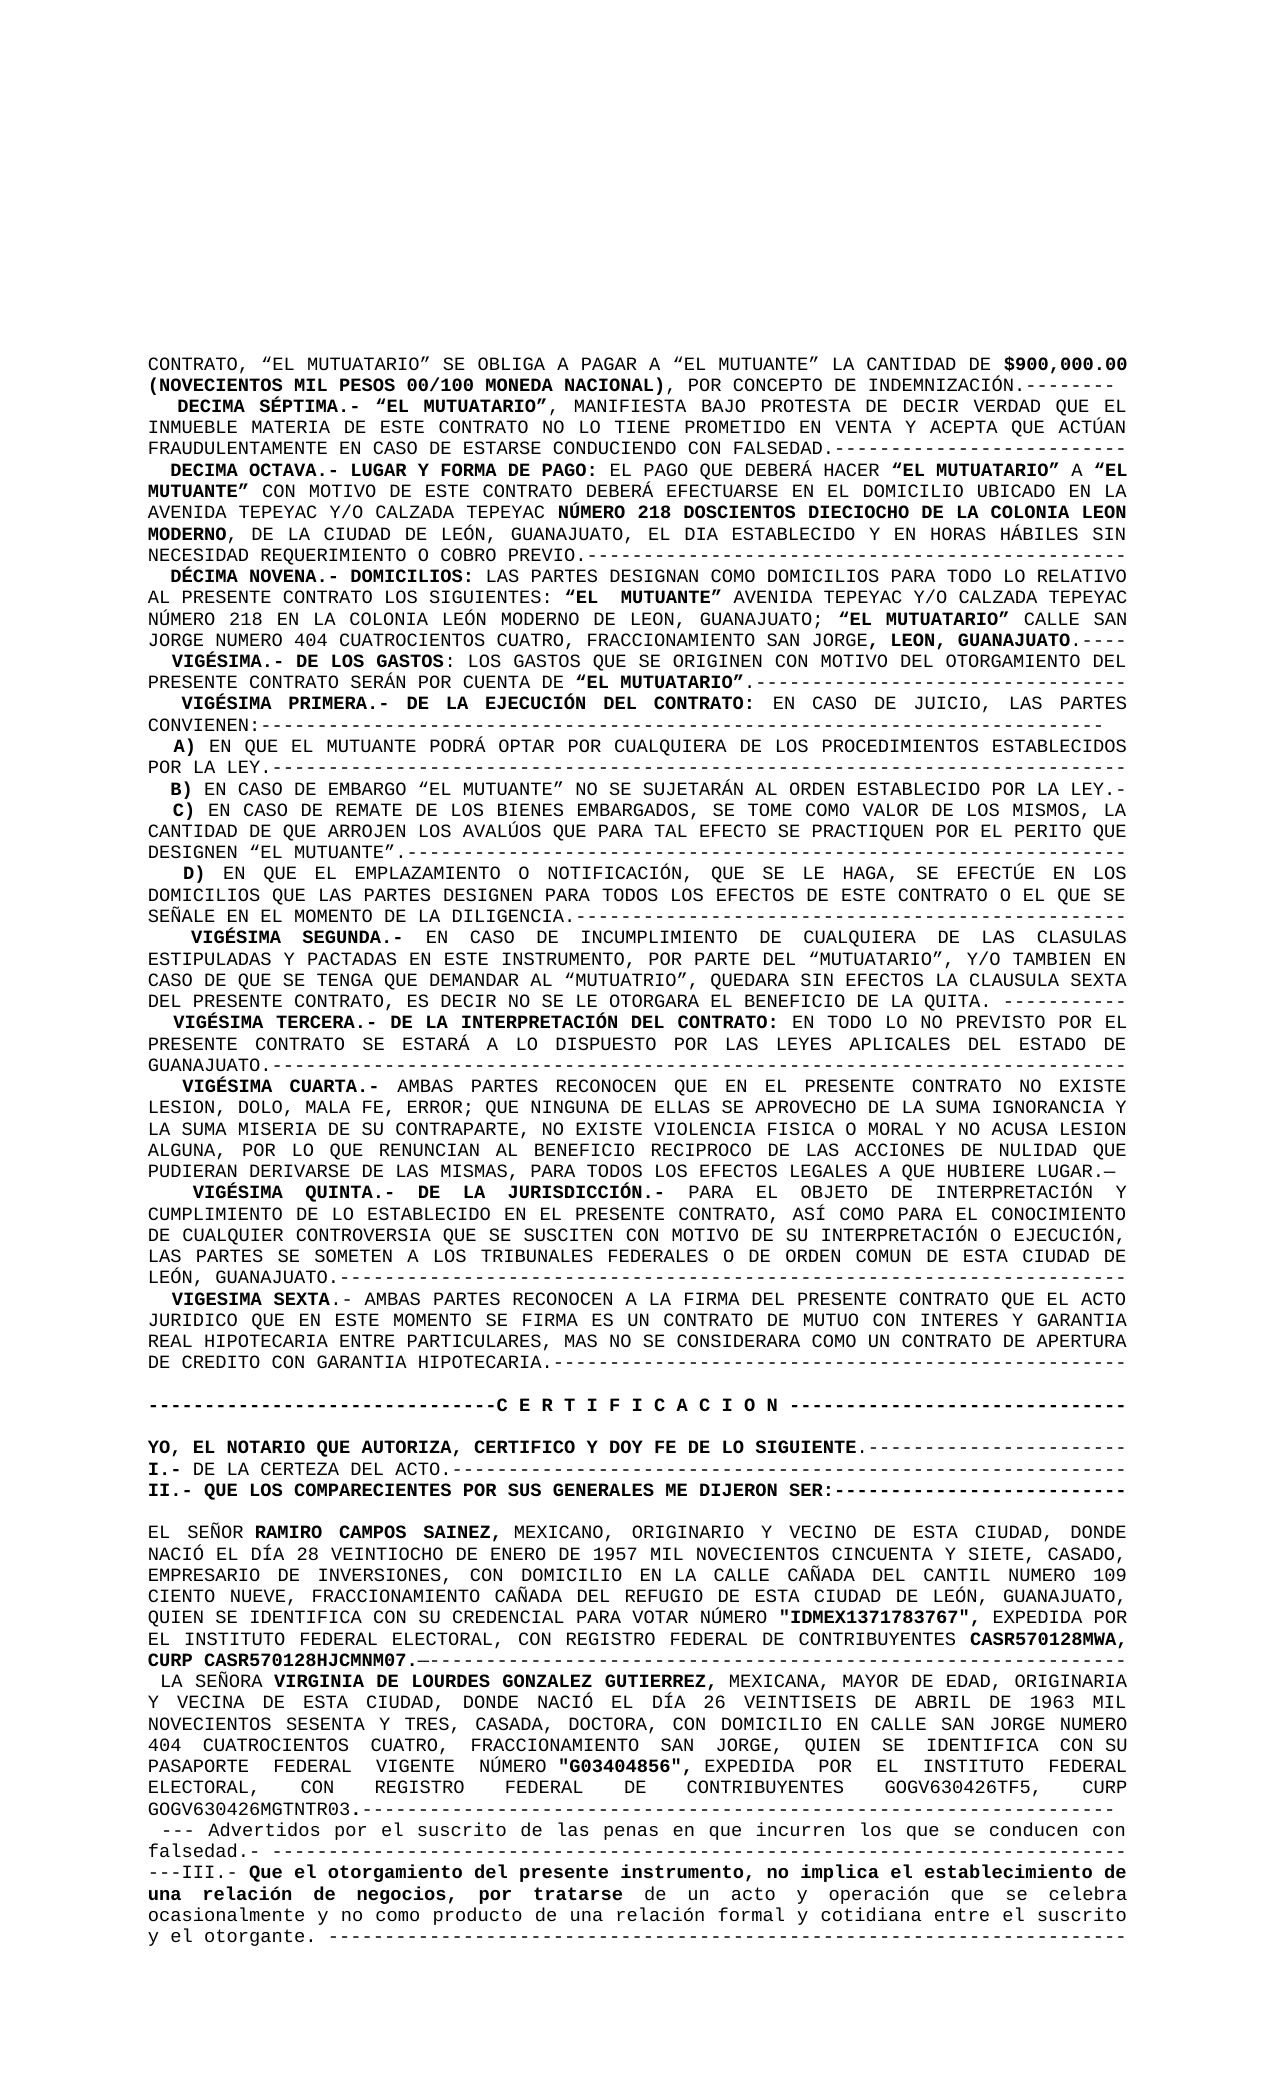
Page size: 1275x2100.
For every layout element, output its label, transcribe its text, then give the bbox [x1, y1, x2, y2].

text VIGÉSIMA SEGUNDA.- EN CASO DE INCUMPLIMIENTO DE CUALQUIERA DE LAS CLASULAS ESTIPULADAS Y PACTADAS EN ESTE INSTRUMENTO, POR PARTE DEL “MUTUATARIO”, Y/O TAMBIEN EN CASO DE QUE SE TENGA QUE DEMANDAR AL “MUTUATRIO”, QUEDARA SIN EFECTOS LA CLAUSULA SEXTA DEL PRESENTE CONTRATO, ES DECIR NO SE LE OTORGARA EL BENEFICIO DE LA QUITA. ----------- [148, 928, 1127, 1013]
text --- Advertidos por el suscrito de las penas en que incurren los que se conducen con falsedad.- ---------------------------------------------------------------------------- [148, 1821, 1127, 1863]
text VIGÉSIMA QUINTA.- DE LA JURISDICCIÓN.- PARA EL OBJETO DE INTERPRETACIÓN Y CUMPLIMIENTO DE LO ESTABLECIDO EN EL PRESENTE CONTRATO, ASÍ COMO PARA EL CONOCIMIENTO DE CUALQUIER CONTROVERSIA QUE SE SUSCITEN CON MOTIVO DE SU INTERPRETACIÓN O EJECUCIÓN, LAS PARTES SE SOMETEN A LOS TRIBUNALES FEDERALES O DE ORDEN COMUN DE ESTA CIUDAD DE LEÓN, GUANAJUATO.---------------------------------------------------------------------- [148, 1183, 1127, 1289]
text DÉCIMA NOVENA.- DOMICILIOS: LAS PARTES DESIGNAN COMO DOMICILIOS PARA TODO LO RELATIVO AL PRESENTE CONTRATO LOS SIGUIENTES: “EL MUTUANTE” AVENIDA TEPEYAC Y/O CALZADA TEPEYAC NÚMERO 218 EN LA COLONIA LEÓN MODERNO DE LEON, GUANAJUATO; “EL MUTUATARIO” CALLE SAN JORGE NUMERO 404 CUATROCIENTOS CUATRO, FRACCIONAMIENTO SAN JORGE, LEON, GUANAJUATO.---- [148, 567, 1127, 652]
text A) EN QUE EL MUTUANTE PODRÁ OPTAR POR CUALQUIERA DE LOS PROCEDIMIENTOS ESTABLECIDOS POR LA LEY.---------------------------------------------------------------------------- [148, 737, 1127, 779]
text -------------------------------C E R T I F I C A C I O N ------------------------------ [148, 1396, 1127, 1417]
text II.- QUE LOS COMPARECIENTES POR SUS GENERALES ME DIJERON SER:-------------------------- [148, 1481, 1127, 1502]
text I.- DE LA CERTEZA DEL ACTO.------------------------------------------------------------ [148, 1459, 1127, 1481]
text YO, EL NOTARIO QUE AUTORIZA, CERTIFICO Y DOY FE DE LO SIGUIENTE.----------------------- [148, 1438, 1127, 1459]
text B) EN CASO DE EMBARGO “EL MUTUANTE” NO SE SUJETARÁN AL ORDEN ESTABLECIDO POR LA LEY.- [148, 779, 1127, 801]
text VIGÉSIMA CUARTA.- AMBAS PARTES RECONOCEN QUE EN EL PRESENTE CONTRATO NO EXISTE LESION, DOLO, MALA FE, ERROR; QUE NINGUNA DE ELLAS SE APROVECHO DE LA SUMA IGNORANCIA Y LA SUMA MISERIA DE SU CONTRAPARTE, NO EXISTE VIOLENCIA FISICA O MORAL Y NO ACUSA LESION ALGUNA, POR LO QUE RENUNCIAN AL BENEFICIO RECIPROCO DE LAS ACCIONES DE NULIDAD QUE PUDIERAN DERIVARSE DE LAS MISMAS, PARA TODOS LOS EFECTOS LEGALES A QUE HUBIERE LUGAR.— [148, 1077, 1127, 1183]
text EL SEÑOR RAMIRO CAMPOS SAINEZ, MEXICANO, ORIGINARIO Y VECINO DE ESTA CIUDAD, DONDE NACIÓ EL DÍA 28 VEINTIOCHO DE ENERO DE 1957 MIL NOVECIENTOS CINCUENTA Y SIETE, CASADO, EMPRESARIO DE INVERSIONES, CON DOMICILIO EN LA CALLE CAÑADA DEL CANTIL NUMERO 109 CIENTO NUEVE, FRACCIONAMIENTO CAÑADA DEL REFUGIO DE ESTA CIUDAD DE LEÓN, GUANAJUATO, QUIEN SE IDENTIFICA CON SU CREDENCIAL PARA VOTAR NÚMERO "IDMEX1371783767", EXPEDIDA POR EL INSTITUTO FEDERAL ELECTORAL, CON REGISTRO FEDERAL DE CONTRIBUYENTES CASR570128MWA, CURP CASR570128HJCMNM07.—-------------------------------------------------------------- [148, 1523, 1127, 1672]
text DECIMA SÉPTIMA.- “EL MUTUATARIO”, MANIFIESTA BAJO PROTESTA DE DECIR VERDAD QUE EL INMUEBLE MATERIA DE ESTE CONTRATO NO LO TIENE PROMETIDO EN VENTA Y ACEPTA QUE ACTÚAN FRAUDULENTAMENTE EN CASO DE ESTARSE CONDUCIENDO CON FALSEDAD.-------------------------- [148, 397, 1127, 461]
text VIGÉSIMA PRIMERA.- DE LA EJECUCIÓN DEL CONTRATO: EN CASO DE JUICIO, LAS PARTES CONVIENEN:--------------------------------------------------------------------------- [148, 694, 1127, 737]
text ---III.- Que el otorgamiento del presente instrumento, no implica el establecimiento de una relación de negocios, por tratarse de un acto y operación que se celebra ocasionalmente y no como producto de una relación formal y cotidiana entre el suscrito y el otorgante. ----------------------------------------------------------------------- [148, 1863, 1127, 1948]
text C) EN CASO DE REMATE DE LOS BIENES EMBARGADOS, SE TOME COMO VALOR DE LOS MISMOS, LA CANTIDAD DE QUE ARROJEN LOS AVALÚOS QUE PARA TAL EFECTO SE PRACTIQUEN POR EL PERITO QUE DESIGNEN “EL MUTUANTE”.---------------------------------------------------------------- [148, 801, 1127, 864]
text DECIMA OCTAVA.- LUGAR Y FORMA DE PAGO: EL PAGO QUE DEBERÁ HACER “EL MUTUATARIO” A “EL MUTUANTE” CON MOTIVO DE ESTE CONTRATO DEBERÁ EFECTUARSE EN EL DOMICILIO UBICADO EN LA AVENIDA TEPEYAC Y/O CALZADA TEPEYAC NÚMERO 218 DOSCIENTOS DIECIOCHO DE LA COLONIA LEON MODERNO, DE LA CIUDAD DE LEÓN, GUANAJUATO, EL DIA ESTABLECIDO Y EN HORAS HÁBILES SIN NECESIDAD REQUERIMIENTO O COBRO PREVIO.------------------------------------------------ [148, 461, 1127, 567]
text LA SEÑORA VIRGINIA DE LOURDES GONZALEZ GUTIERREZ, MEXICANA, MAYOR DE EDAD, ORIGINARIA Y VECINA DE ESTA CIUDAD, DONDE NACIÓ EL DÍA 26 VEINTISEIS DE ABRIL DE 1963 MIL NOVECIENTOS SESENTA Y TRES, CASADA, DOCTORA, CON DOMICILIO EN CALLE SAN JORGE NUMERO 404 CUATROCIENTOS CUATRO, FRACCIONAMIENTO SAN JORGE, QUIEN SE IDENTIFICA CON SU PASAPORTE FEDERAL VIGENTE NÚMERO "G03404856", EXPEDIDA POR EL INSTITUTO FEDERAL ELECTORAL, CON REGISTRO FEDERAL DE CONTRIBUYENTES GOGV630426TF5, CURP GOGV630426MGTNTR03.------------------------------------------------------------------- [148, 1672, 1127, 1821]
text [148, 354, 1127, 397]
text VIGÉSIMA.- DE LOS GASTOS: LOS GASTOS QUE SE ORIGINEN CON MOTIVO DEL OTORGAMIENTO DEL PRESENTE CONTRATO SERÁN POR CUENTA DE “EL MUTUATARIO”.--------------------------------- [148, 652, 1127, 694]
text VIGÉSIMA TERCERA.- DE LA INTERPRETACIÓN DEL CONTRATO: EN TODO LO NO PREVISTO POR EL PRESENTE CONTRATO SE ESTARÁ A LO DISPUESTO POR LAS LEYES APLICALES DEL ESTADO DE GUANAJUATO.---------------------------------------------------------------------------- [148, 1013, 1127, 1077]
text D) EN QUE EL EMPLAZAMIENTO O NOTIFICACIÓN, QUE SE LE HAGA, SE EFECTÚE EN LOS DOMICILIOS QUE LAS PARTES DESIGNEN PARA TODOS LOS EFECTOS DE ESTE CONTRATO O EL QUE SE SEÑALE EN EL MOMENTO DE LA DILIGENCIA.------------------------------------------------- [148, 864, 1127, 928]
text VIGESIMA SEXTA.- AMBAS PARTES RECONOCEN A LA FIRMA DEL PRESENTE CONTRATO QUE EL ACTO JURIDICO QUE EN ESTE MOMENTO SE FIRMA ES UN CONTRATO DE MUTUO CON INTERES Y GARANTIA REAL HIPOTECARIA ENTRE PARTICULARES, MAS NO SE CONSIDERARA COMO UN CONTRATO DE APERTURA DE CREDITO CON GARANTIA HIPOTECARIA.--------------------------------------------------- [148, 1289, 1127, 1374]
